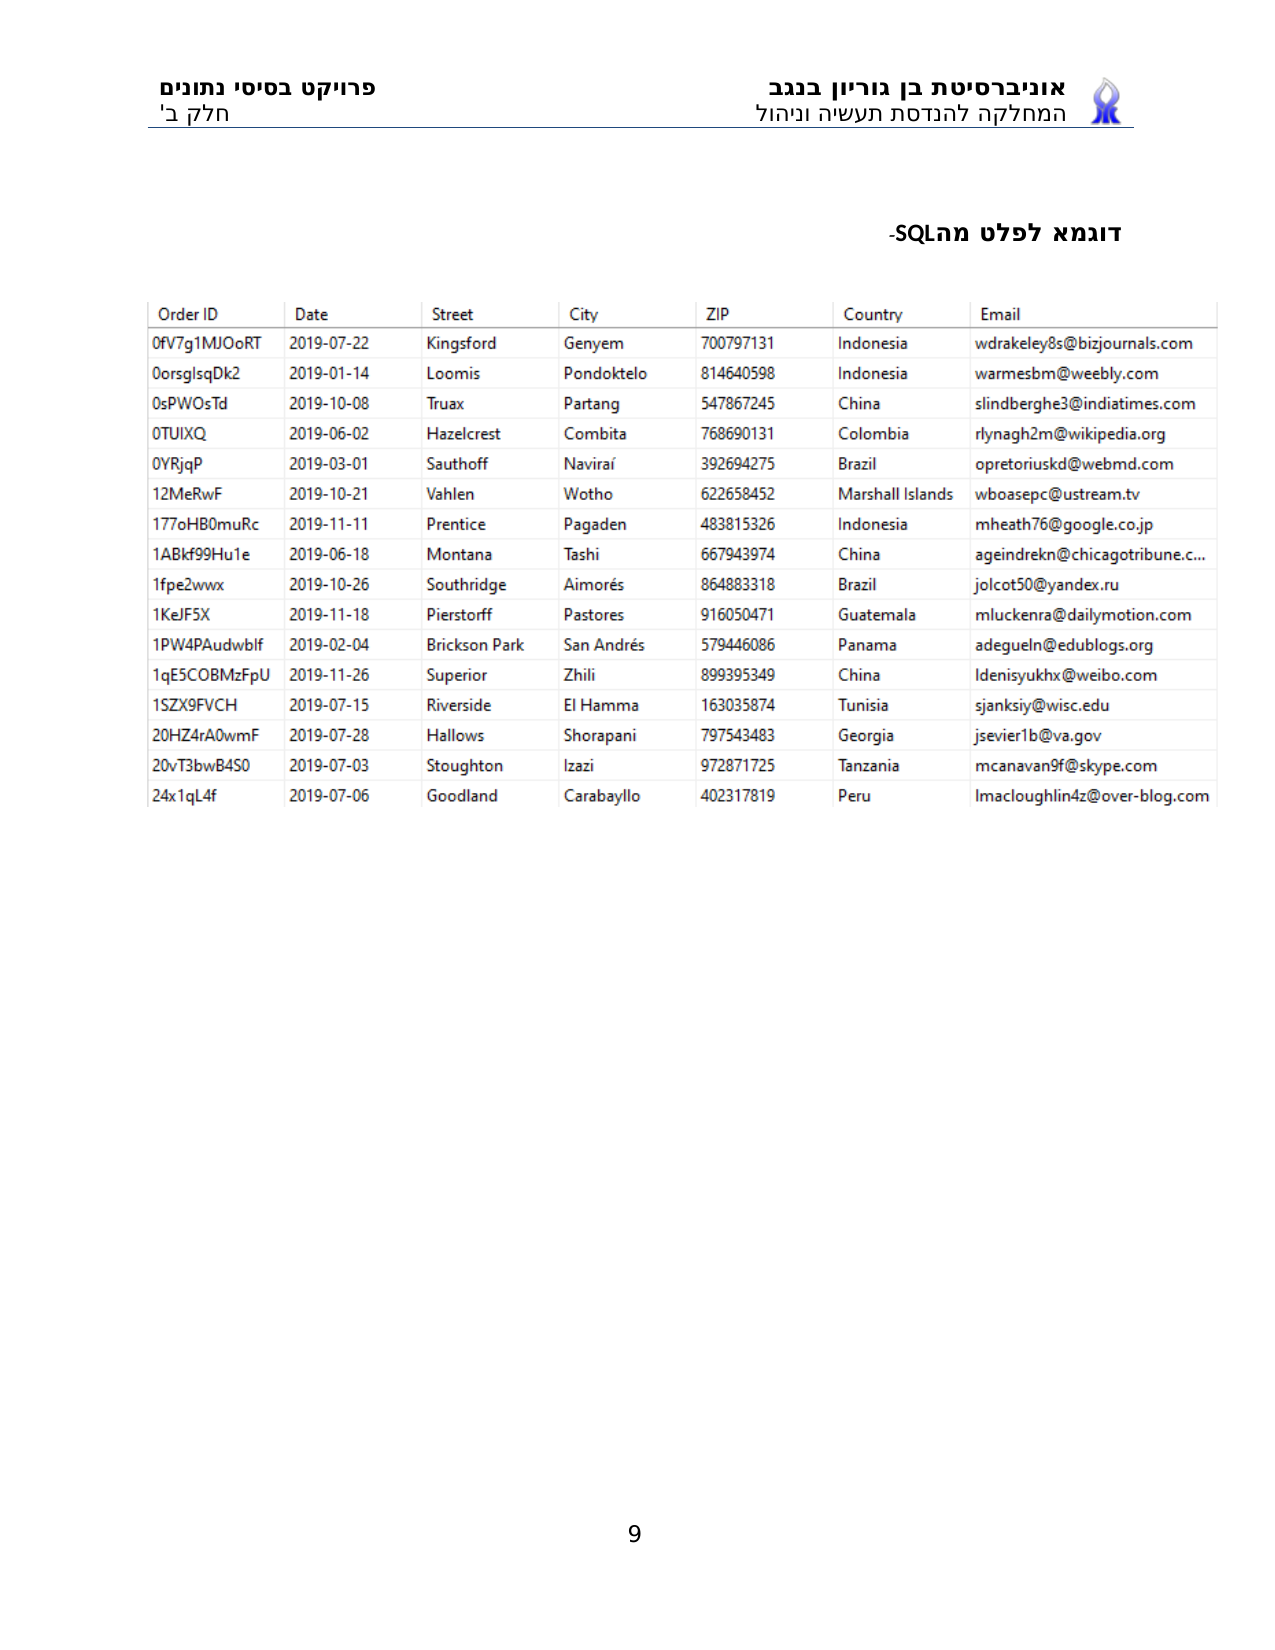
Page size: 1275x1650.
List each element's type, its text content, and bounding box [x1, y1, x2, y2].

picture [147, 302, 1222, 807]
picture [1089, 76, 1123, 125]
text דוגמא לפלט מהSQL- [148, 217, 1122, 248]
